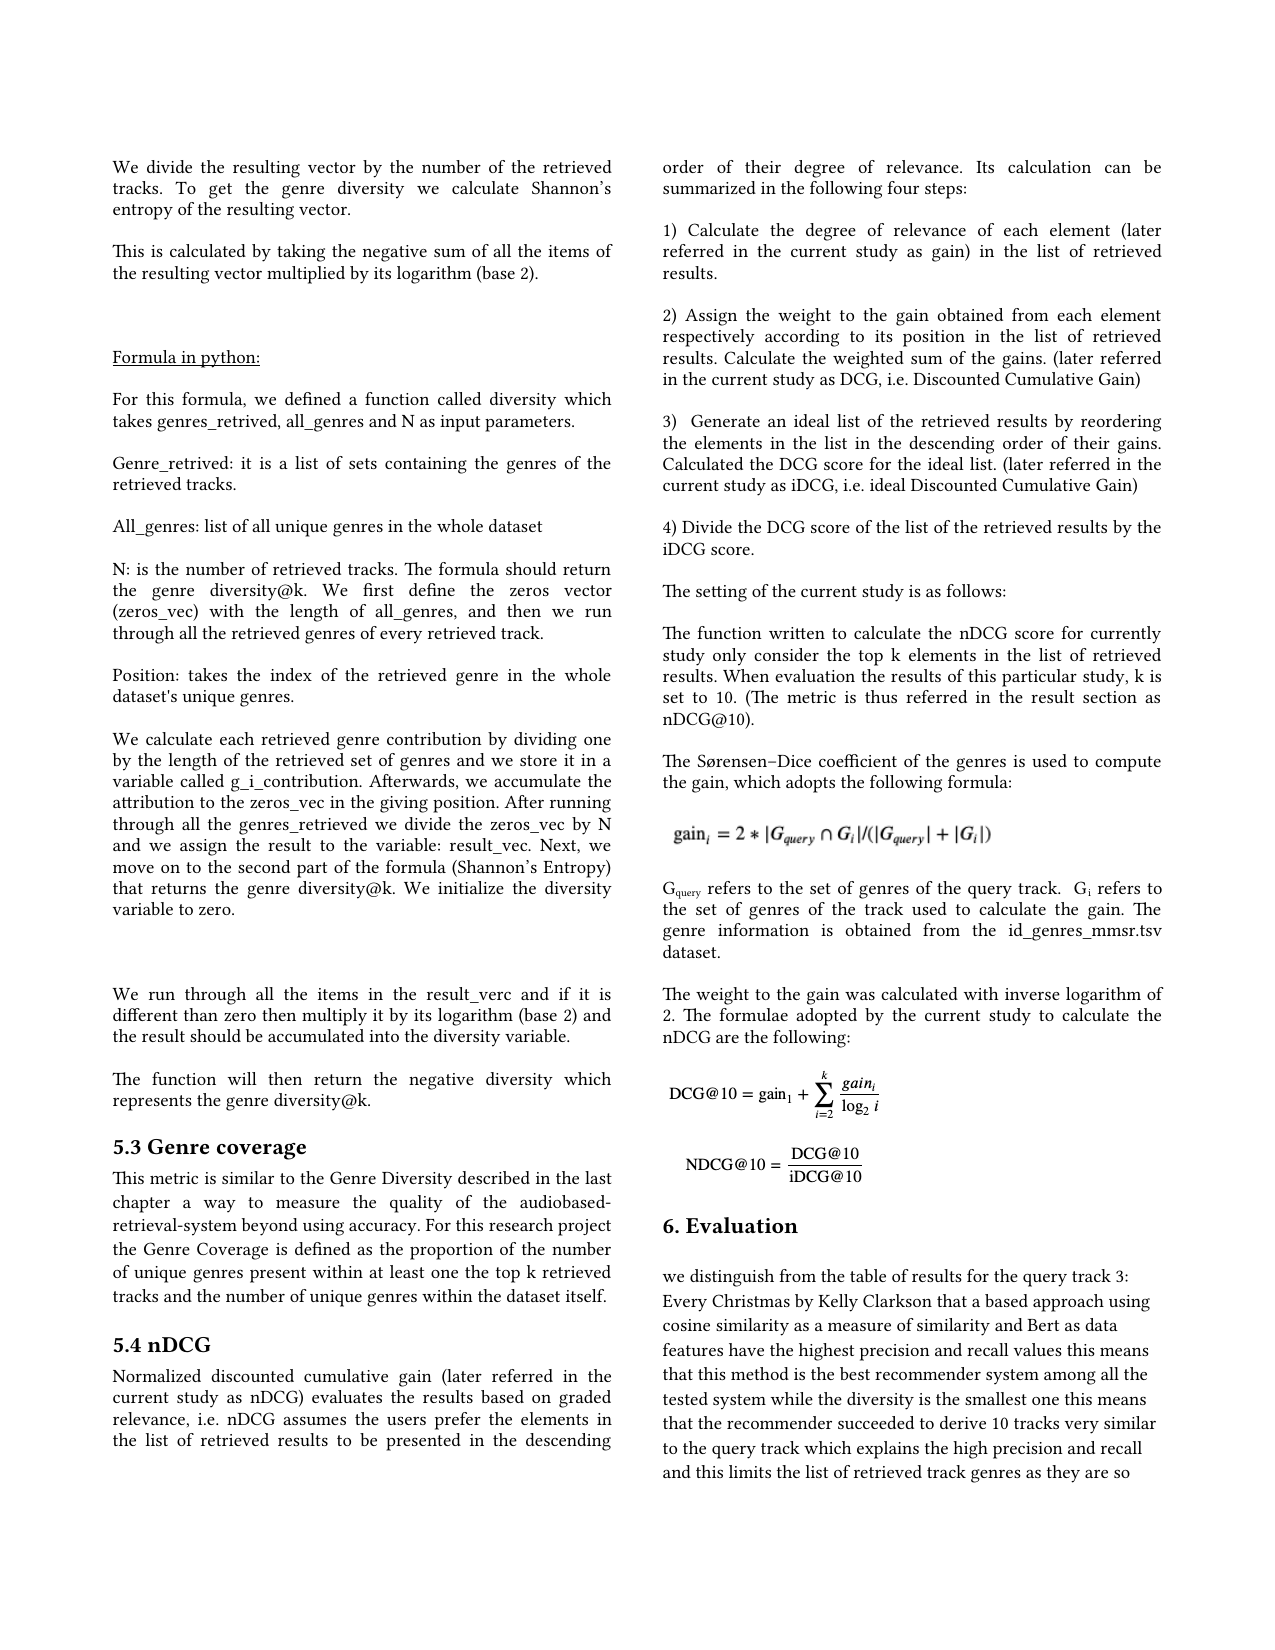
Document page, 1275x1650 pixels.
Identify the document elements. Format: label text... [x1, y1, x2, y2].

text 5.4 nDCG [112, 1332, 612, 1358]
text Normalized discounted cumulative gain (later referred in the current study as nDCG) evaluates the results based on graded relevance, i.e. nDCG assumes the users prefer the elements in the list of retrieved results to be presented in the descending order of their degree of relevance. Its calculation can be summarized in the following four steps: [662, 156, 1162, 199]
text This metric is similar to the Genre Diversity described in the last chapter a way to measure the quality of the audiobased-retrieval-system beyond using accuracy. For this research project the Genre Coverage is defined as the proportion of the number of unique genres present within at least one the top k retrieved tracks and the number of unique genres within the dataset itself. [112, 1168, 612, 1307]
text The setting of the current study is as follows: [662, 581, 1162, 602]
text For this formula, we defined a function called diversity which takes genres_retrived, all_genres and N as input parameters. [112, 389, 612, 432]
text All_genres: list of all unique genres in the whole dataset [112, 516, 612, 537]
text 6. Evaluation [662, 1213, 1162, 1239]
text The function will then return the negative diversity which represents the genre diversity@k. [112, 1068, 612, 1111]
text Formula in python: [112, 347, 612, 368]
text The weight to the gain was calculated with inverse logarithm of 2. The formulae adopted by the current study to calculate the nDCG are the following: [662, 984, 1162, 1048]
text The function written to calculate the nDCG score for currently study only consider the top k elements in the list of retrieved results. When evaluation the results of this particular study, k is set to 10. (The metric is thus referred in the result section as nDCG@10). [662, 623, 1162, 730]
text Normalized discounted cumulative gain (later referred in the current study as nDCG) evaluates the results based on graded relevance, i.e. nDCG assumes the users prefer the elements in the list of retrieved results to be presented in the descending order of their degree of relevance. Its calculation can be summarized in the following four steps: [112, 1366, 612, 1451]
text 3) Generate an ideal list of the retrieved results by reordering the elements in the list in the descending order of their gains. Calculated the DCG score for the ideal list. (later referred in the current study as iDCG, i.e. ideal Discounted Cumulative Gain) [662, 411, 1162, 496]
text N: is the number of retrieved tracks. The formula should return the genre diversity@k. We first define the zeros vector (zeros_vec) with the length of all_genres, and then we run through all the retrieved genres of every retrieved track. [112, 558, 612, 644]
text 5.3 Genre coverage [112, 1134, 612, 1160]
text Position: takes the index of the retrieved genre in the whole dataset's unique genres. [112, 664, 612, 707]
text Gquery refers to the set of genres of the query track. Gi refers to the set of genres of the track used to calculate the gain. The genre information is obtained from the id_genres_mmsr.tsv dataset. [662, 877, 1162, 963]
text We calculate each retrieved genre contribution by dividing one by the length of the retrieved set of genres and we store it in a variable called g_i_contribution. Afterwards, we accumulate the attribution to the zeros_vec in the giving position. After running through all the genres_retrieved we divide the zeros_vec by N and we assign the result to the variable: result_vec. Next, we move on to the second part of the formula (Shannon’s Entropy) that returns the genre diversity@k. We initialize the diversity variable to zero. [112, 728, 612, 920]
text We divide the resulting vector by the number of the retrieved tracks. To get the genre diversity we calculate Shannon’s entropy of the resulting vector. [112, 156, 612, 220]
text Genre_retrived: it is a list of sets containing the genres of the retrieved tracks. [112, 453, 612, 495]
text This is calculated by taking the negative sum of all the items of the resulting vector multiplied by its logarithm (base 2). [112, 241, 612, 284]
text The Sørensen–Dice coefficient of the genres is used to compute the gain, which adopts the following formula: [662, 751, 1162, 793]
picture [662, 1068, 894, 1191]
text 1) Calculate the degree of relevance of each element (later referred in the current study as gain) in the list of retrieved results. [662, 220, 1162, 284]
text 2) Assign the weight to the gain obtained from each element respectively according to its position in the list of retrieved results. Calculate the weighted sum of the gains. (later referred in the current study as DCG, i.e. Discounted Cumulative Gain) [662, 305, 1162, 390]
text We run through all the items in the result_verc and if it is different than zero then multiply it by its logarithm (base 2) and the result should be accumulated into the diversity variable. [112, 983, 612, 1047]
picture [662, 814, 1003, 857]
text 4) Divide the DCG score of the list of the retrieved results by the iDCG score. [662, 517, 1162, 560]
